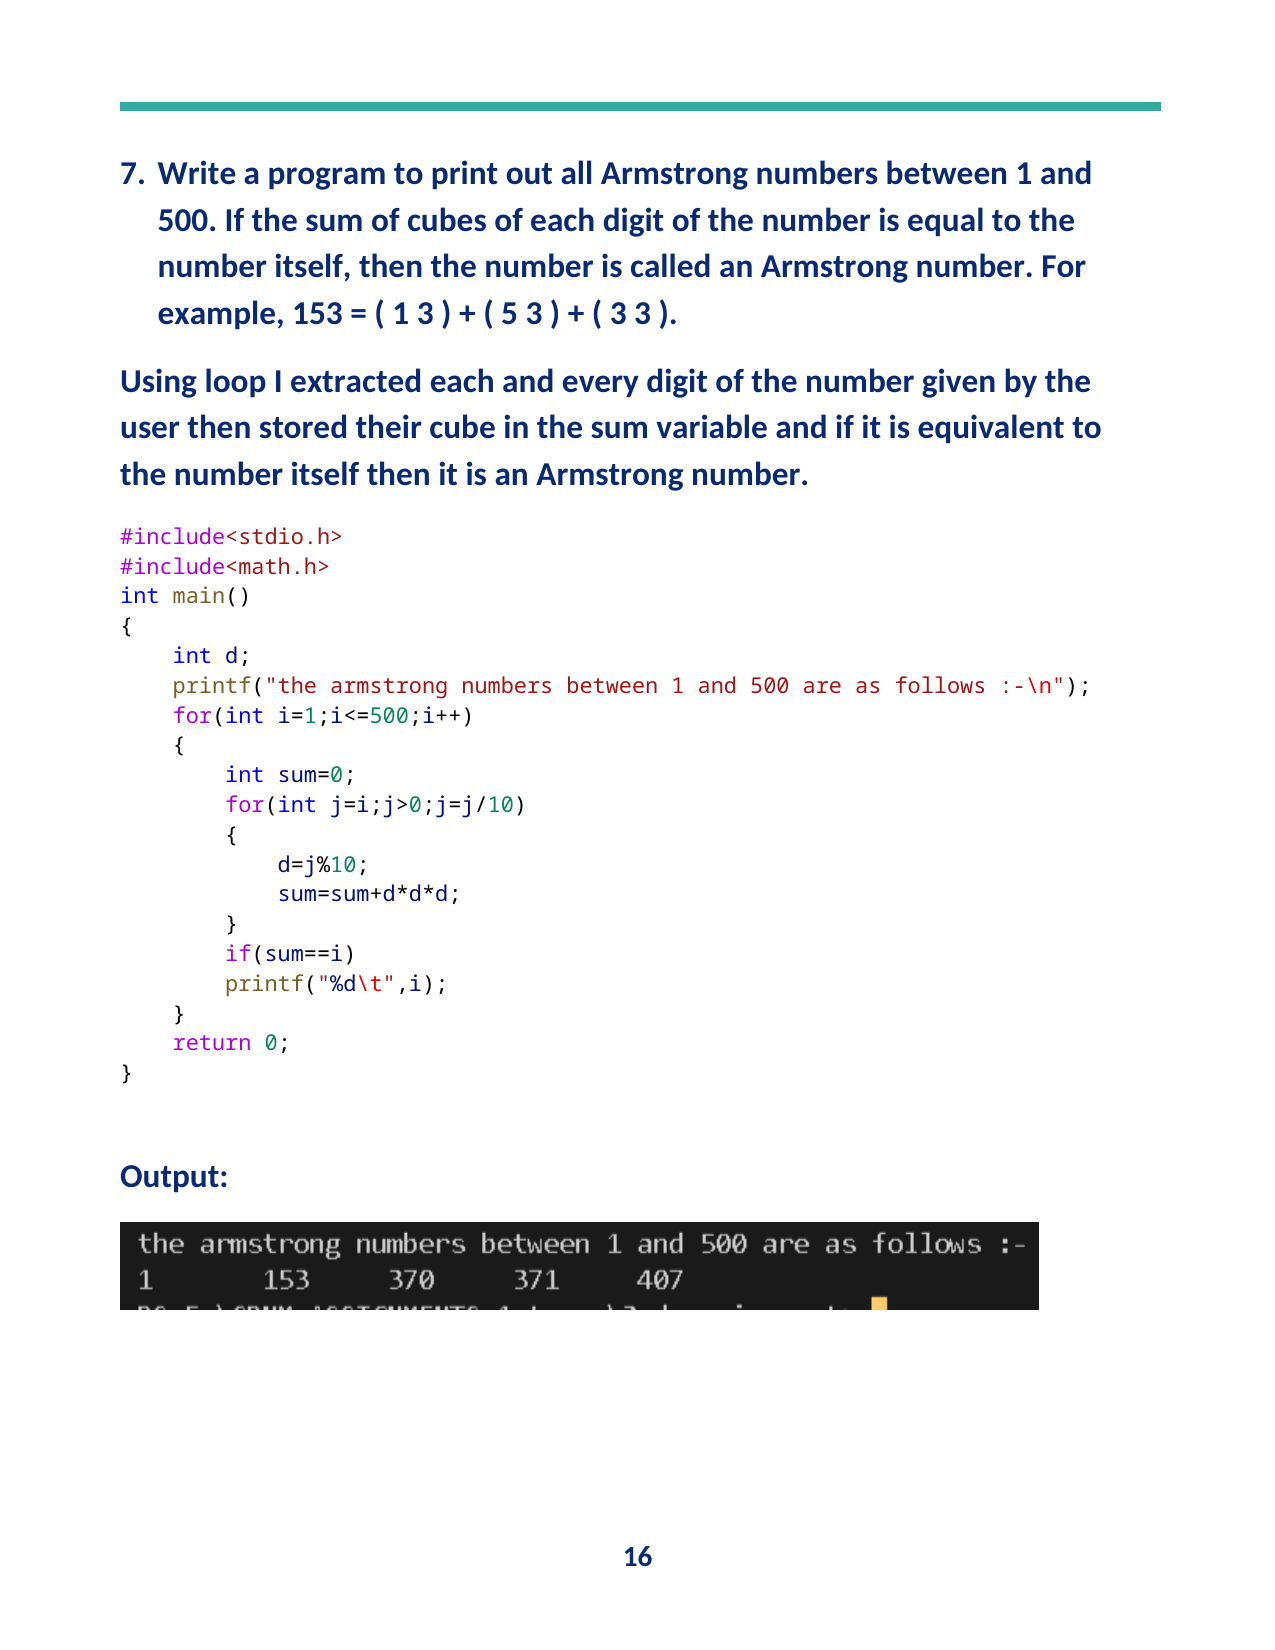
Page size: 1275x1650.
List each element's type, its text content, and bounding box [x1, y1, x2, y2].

text { [120, 819, 1155, 849]
text Output: [120, 1154, 1155, 1195]
text int d; [120, 640, 1155, 670]
text #include<math.h> [120, 551, 1155, 581]
text for(int j=i;j>0;j=j/10) [120, 789, 1155, 819]
text for(int i=1;i<=500;i++) [120, 700, 1155, 729]
text Using loop I extracted each and every digit of the number given by the user then stored their cube in the sum variable and if it is equivalent to the number itself then it is an Armstrong number. [120, 360, 1155, 494]
text #include<stdio.h> [120, 521, 1155, 551]
text } [120, 998, 1155, 1027]
list Write a program to print out all Armstrong numbers between 1 and 500. If the sum of cubes of each digit of the number is equal to the number itself, then the number is called an Armstrong number. For example, 153 = ( 1 3 ) + ( 5 3 ) + ( 3 3 ). [120, 152, 1155, 333]
text } [120, 908, 1155, 938]
text d=j%10; [120, 849, 1155, 878]
text return 0; [120, 1027, 1155, 1057]
picture [120, 1222, 1039, 1310]
text sum=sum+d*d*d; [120, 878, 1155, 908]
text { [120, 729, 1155, 759]
text if(sum==i) [120, 938, 1155, 968]
text { [120, 610, 1155, 640]
text } [120, 1057, 1155, 1087]
text printf("the armstrong numbers between 1 and 500 are as follows :-\n"); [120, 670, 1155, 700]
text printf("%d\t",i); [120, 968, 1155, 998]
text int sum=0; [120, 759, 1155, 789]
text int main() [120, 581, 1155, 610]
